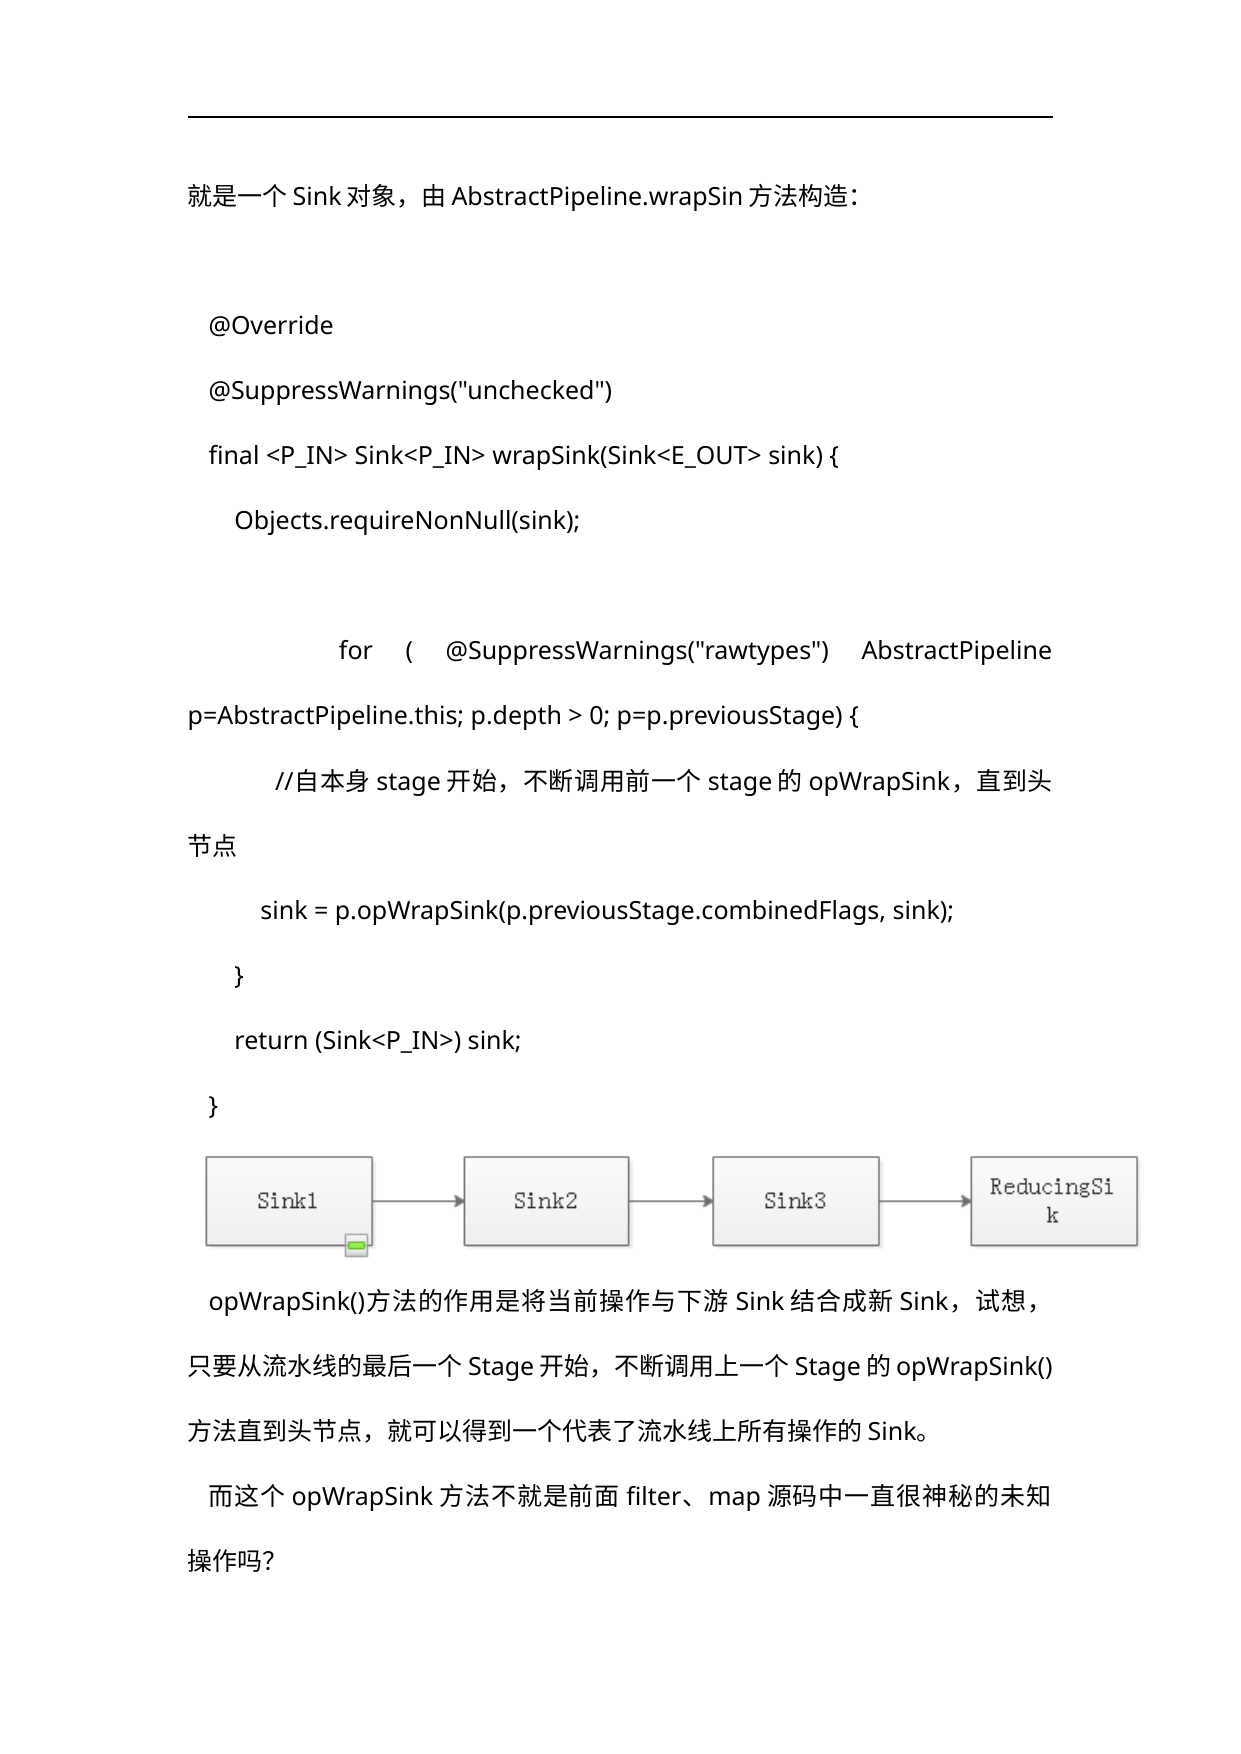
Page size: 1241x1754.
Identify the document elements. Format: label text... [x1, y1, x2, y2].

text 而这个opWrapSink方法不就是前面filter、map源码中一直很神秘的未知操作吗？ [187, 1462, 1053, 1592]
text Objects.requireNonNull(sink); [187, 487, 1053, 552]
text @Override [187, 292, 1053, 357]
text sink = p.opWrapSink(p.previousStage.combinedFlags, sink); [187, 877, 1053, 942]
text //自本身stage开始，不断调用前一个stage的opWrapSink，直到头节点 [187, 747, 1053, 877]
text return (Sink<P_IN>) sink; [187, 1007, 1053, 1072]
text final <P_IN> Sink<P_IN> wrapSink(Sink<E_OUT> sink) { [187, 422, 1053, 487]
text collect操作在调用copyInto方法时，传入了一个名为wrappedSink的参数，就是一个Sink对象，由AbstractPipeline.wrapSin方法构造： [187, 162, 1053, 227]
picture [187, 1137, 1146, 1267]
text } [187, 942, 1053, 1007]
text for ( @SuppressWarnings("rawtypes") AbstractPipeline p=AbstractPipeline.this; p.depth > 0; p=p.previousStage) { [187, 617, 1053, 747]
text opWrapSink()方法的作用是将当前操作与下游Sink结合成新Sink，试想，只要从流水线的最后一个Stage开始，不断调用上一个Stage的opWrapSink()方法直到头节点，就可以得到一个代表了流水线上所有操作的Sink。 [187, 1267, 1053, 1462]
text @SuppressWarnings("unchecked") [187, 357, 1053, 422]
text } [187, 1072, 1053, 1137]
